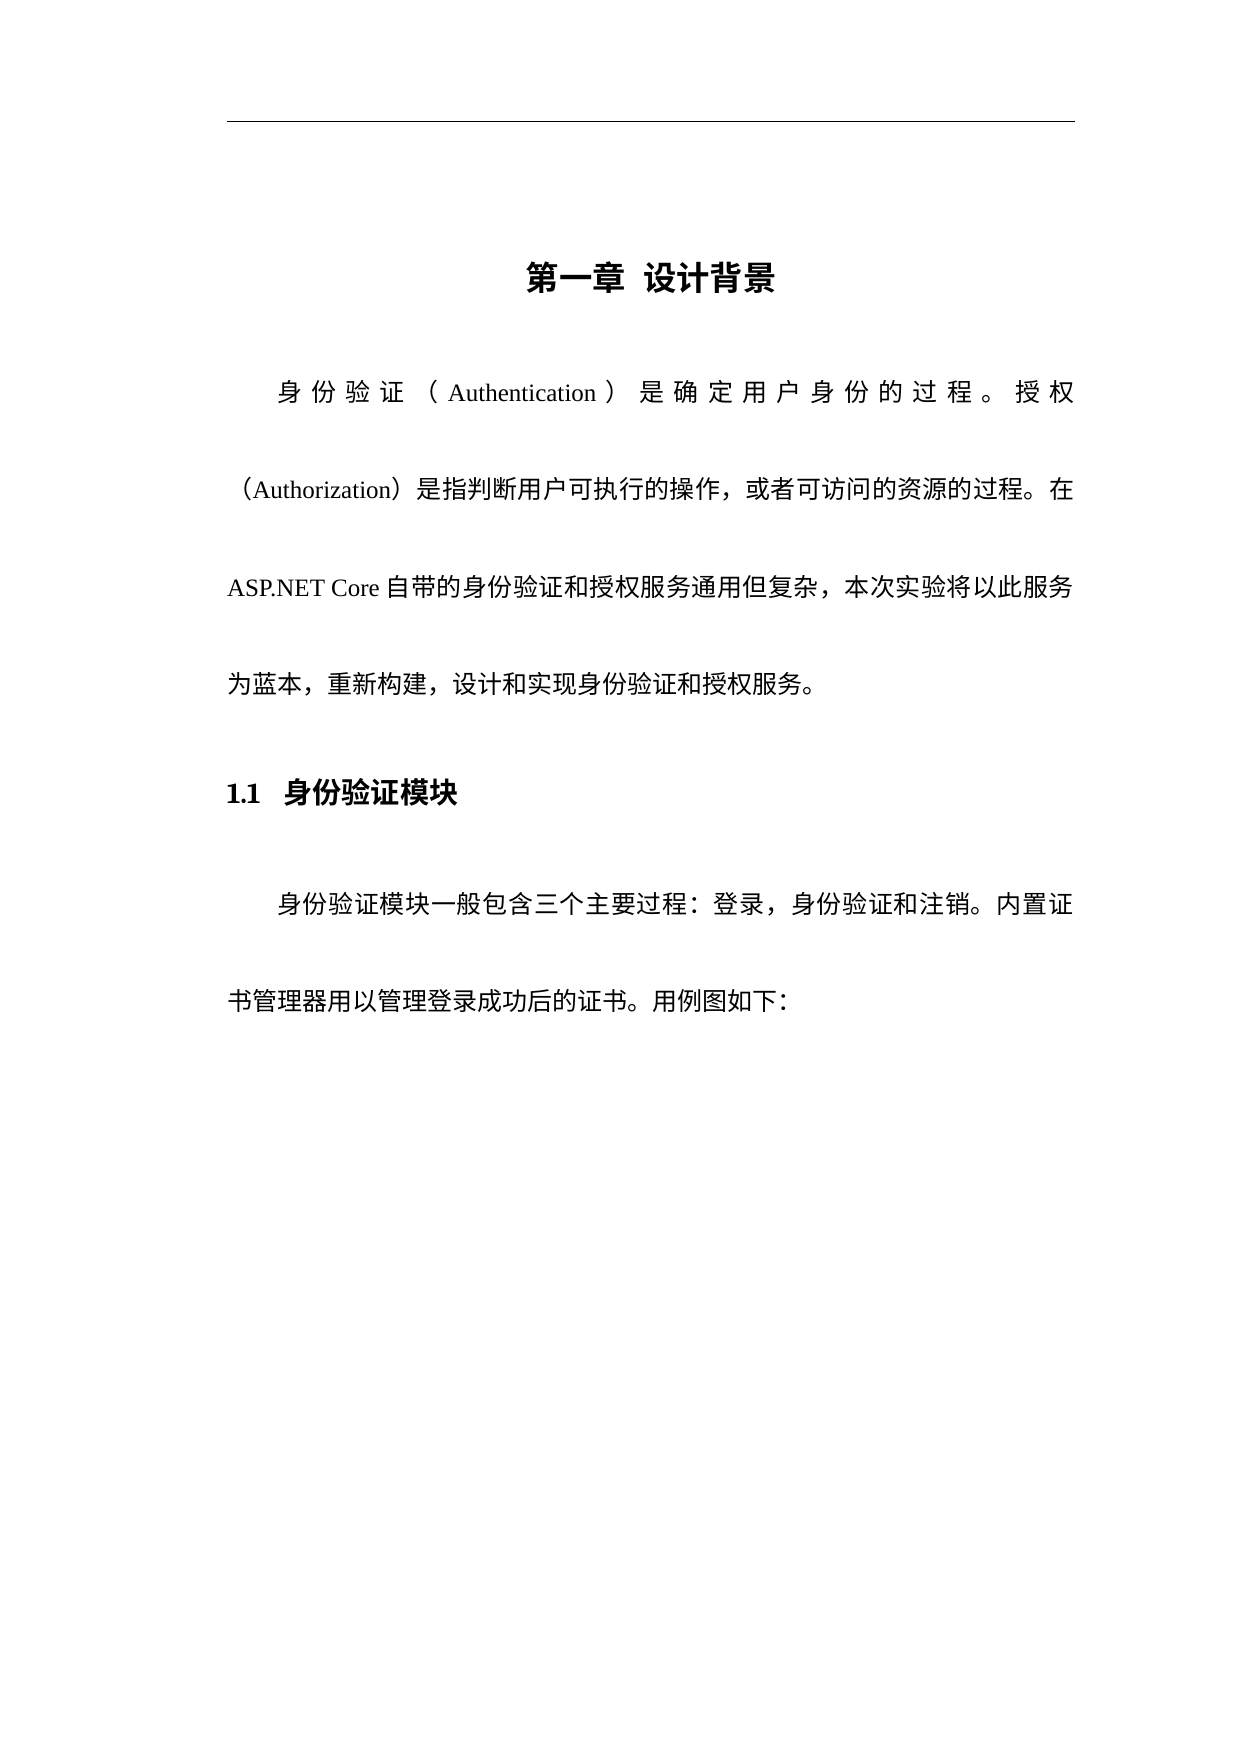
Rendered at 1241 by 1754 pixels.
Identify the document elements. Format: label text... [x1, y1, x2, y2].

subtitle 身份验证模块 [227, 758, 1075, 823]
text 身份验证模块一般包含三个主要过程：登录，身份验证和注销。内置证书管理器用以管理登录成功后的证书。用例图如下： [227, 870, 1075, 1032]
text 身份验证（Authentication）是确定用户身份的过程。授权（Authorization）是指判断用户可执行的操作，或者可访问的资源的过程。在ASP.NET Core自带的身份验证和授权服务通用但复杂，本次实验将以此服务为蓝本，重新构建，设计和实现身份验证和授权服务。 [227, 358, 1075, 715]
subtitle 设计背景 [227, 243, 1075, 308]
